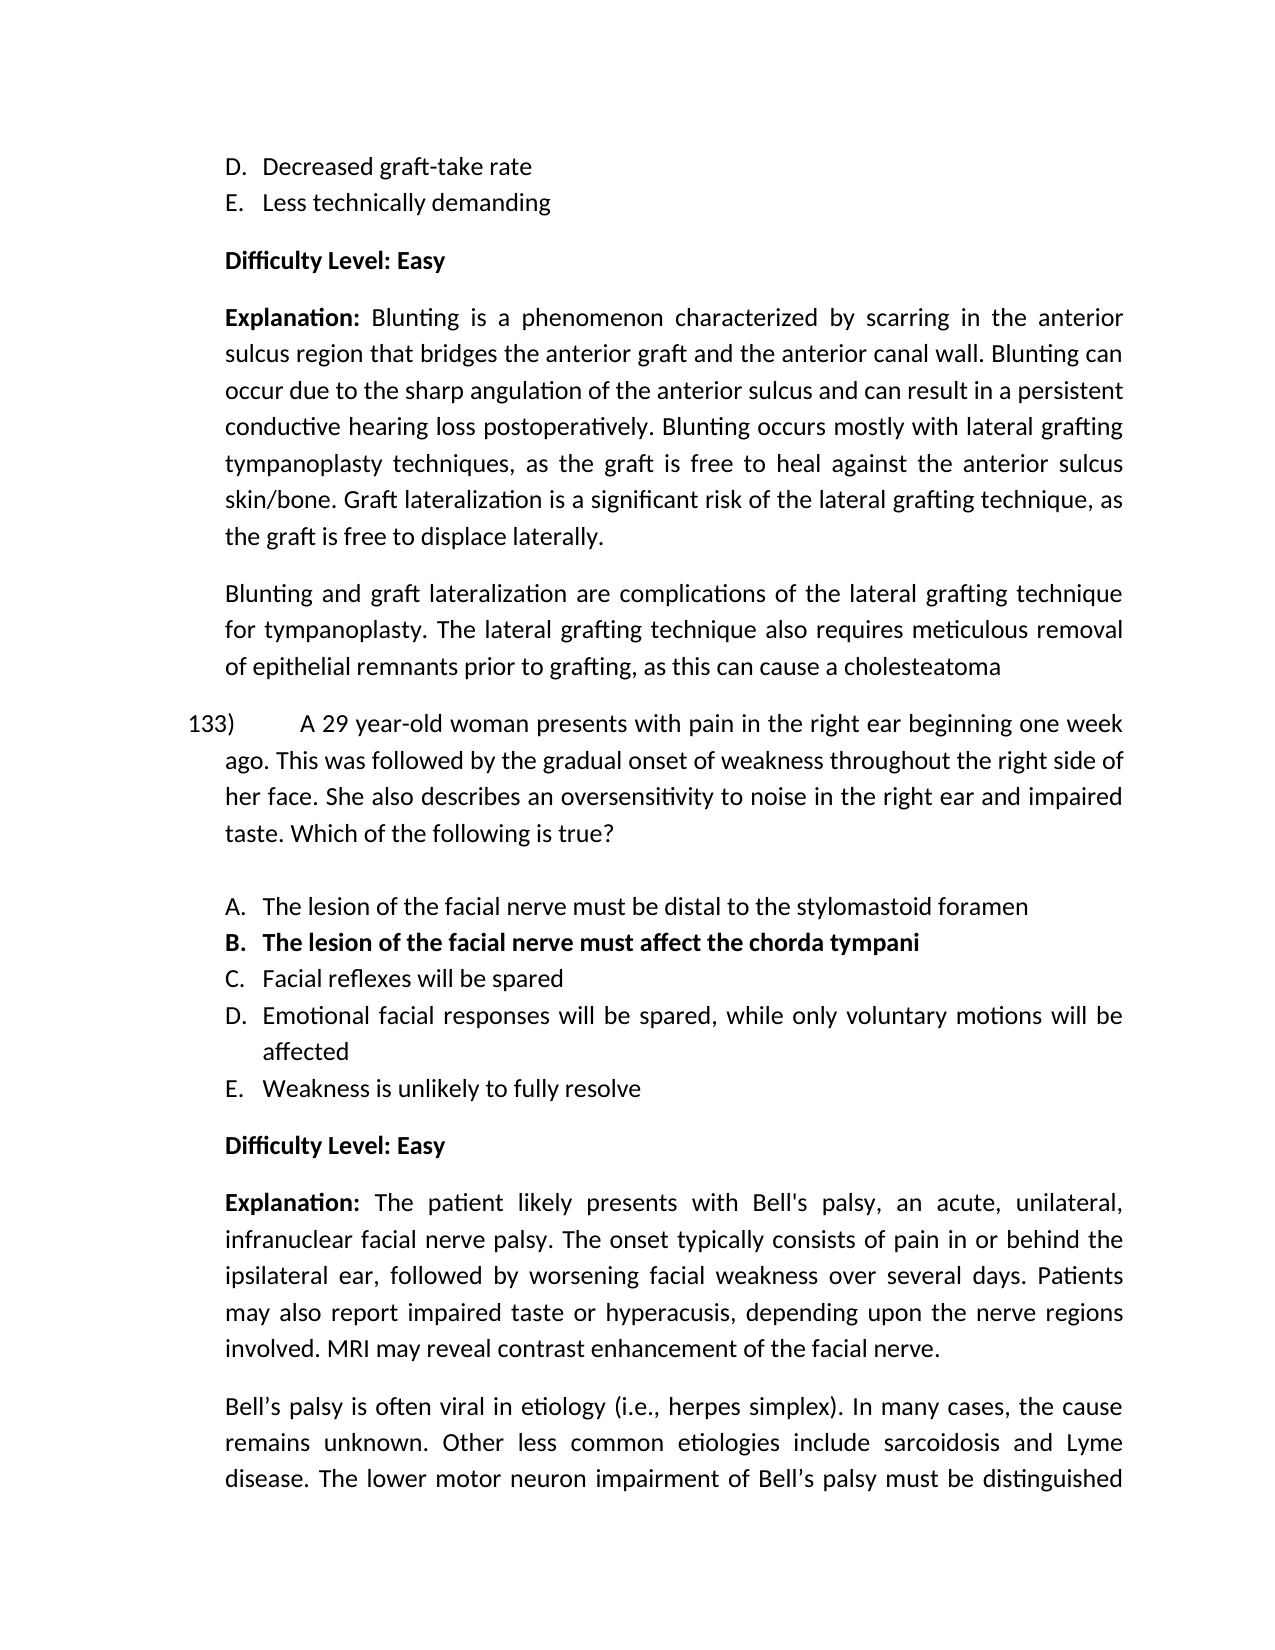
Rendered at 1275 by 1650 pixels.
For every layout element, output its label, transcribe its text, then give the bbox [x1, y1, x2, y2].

list The lesion of the facial nerve must affect the chorda tympani [225, 926, 1125, 958]
text Difficulty Level: Easy [225, 244, 1125, 276]
list Decreased graft-take rate [225, 150, 1125, 182]
text Difficulty Level: Easy [225, 1129, 1125, 1161]
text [225, 1389, 1125, 1494]
list A 29 year-old woman presents with pain in the right ear beginning one week ago. This was followed by the gradual onset of weakness throughout the right side of her face. She also describes an oversensitivity to noise in the right ear and impaired taste. Which of the following is true? [187, 707, 1125, 848]
list Emotional facial responses will be spared, while only voluntary motions will be affected [225, 999, 1125, 1067]
list The lesion of the facial nerve must be distal to the stylomastoid foramen [225, 889, 1125, 921]
list Less technically demanding [225, 186, 1125, 218]
text Explanation: Blunting is a phenomenon characterized by scarring in the anterior sulcus region that bridges the anterior graft and the anterior canal wall. Blunting can occur due to the sharp angulation of the anterior sulcus and can result in a persistent conductive hearing loss postoperatively. Blunting occurs mostly with lateral grafting tympanoplasty techniques, as the graft is free to heal against the anterior sulcus skin/bone. Graft lateralization is a significant risk of the lateral grafting technique, as the graft is free to displace laterally. [225, 301, 1125, 552]
text Blunting and graft lateralization are complications of the lateral grafting technique for tympanoplasty. The lateral grafting technique also requires meticulous removal of epithelial remnants prior to grafting, as this can cause a cholesteatoma [225, 577, 1125, 682]
list Facial reflexes will be spared [225, 962, 1125, 994]
list Weakness is unlikely to fully resolve [225, 1072, 1125, 1104]
text Explanation: The patient likely presents with Bell's palsy, an acute, unilateral, infranuclear facial nerve palsy. The onset typically consists of pain in or behind the ipsilateral ear, followed by worsening facial weakness over several days. Patients may also report impaired taste or hyperacusis, depending upon the nerve regions involved. MRI may reveal contrast enhancement of the facial nerve. [225, 1186, 1125, 1364]
